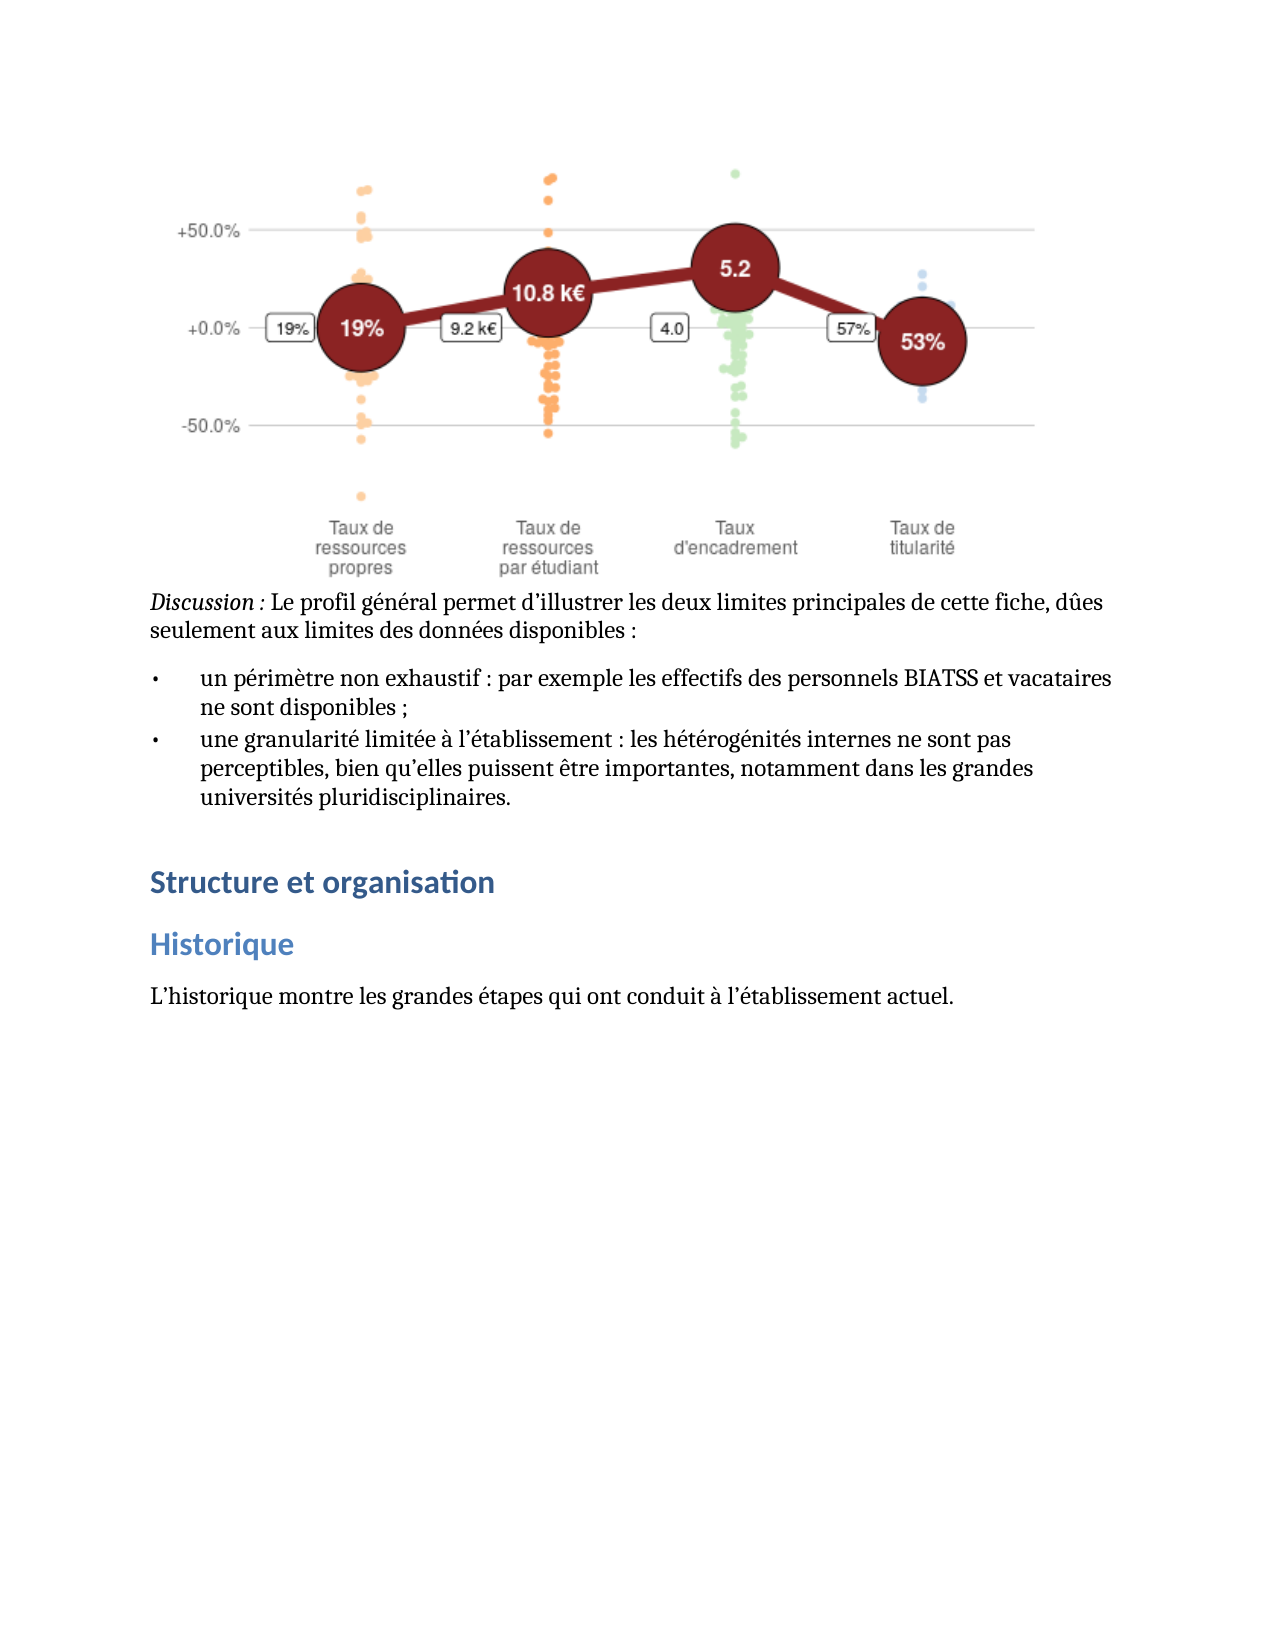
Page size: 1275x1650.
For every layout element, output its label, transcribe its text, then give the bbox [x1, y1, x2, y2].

text L’historique montre les grandes étapes qui ont conduit à l’établissement actuel. [150, 982, 1125, 1011]
subtitle Historique [150, 923, 1125, 963]
picture [168, 150, 1044, 588]
list un périmètre non exhaustif : par exemple les effectifs des personnels BIATSS et vacataires ne sont disponibles ; [150, 664, 1125, 721]
subtitle Structure et organisation [150, 861, 1125, 902]
list une granularité limitée à l’établissement : les hétérogénités internes ne sont pas perceptibles, bien qu’elles puissent être importantes, notamment dans les grandes universités pluridisciplinaires. [150, 725, 1125, 811]
